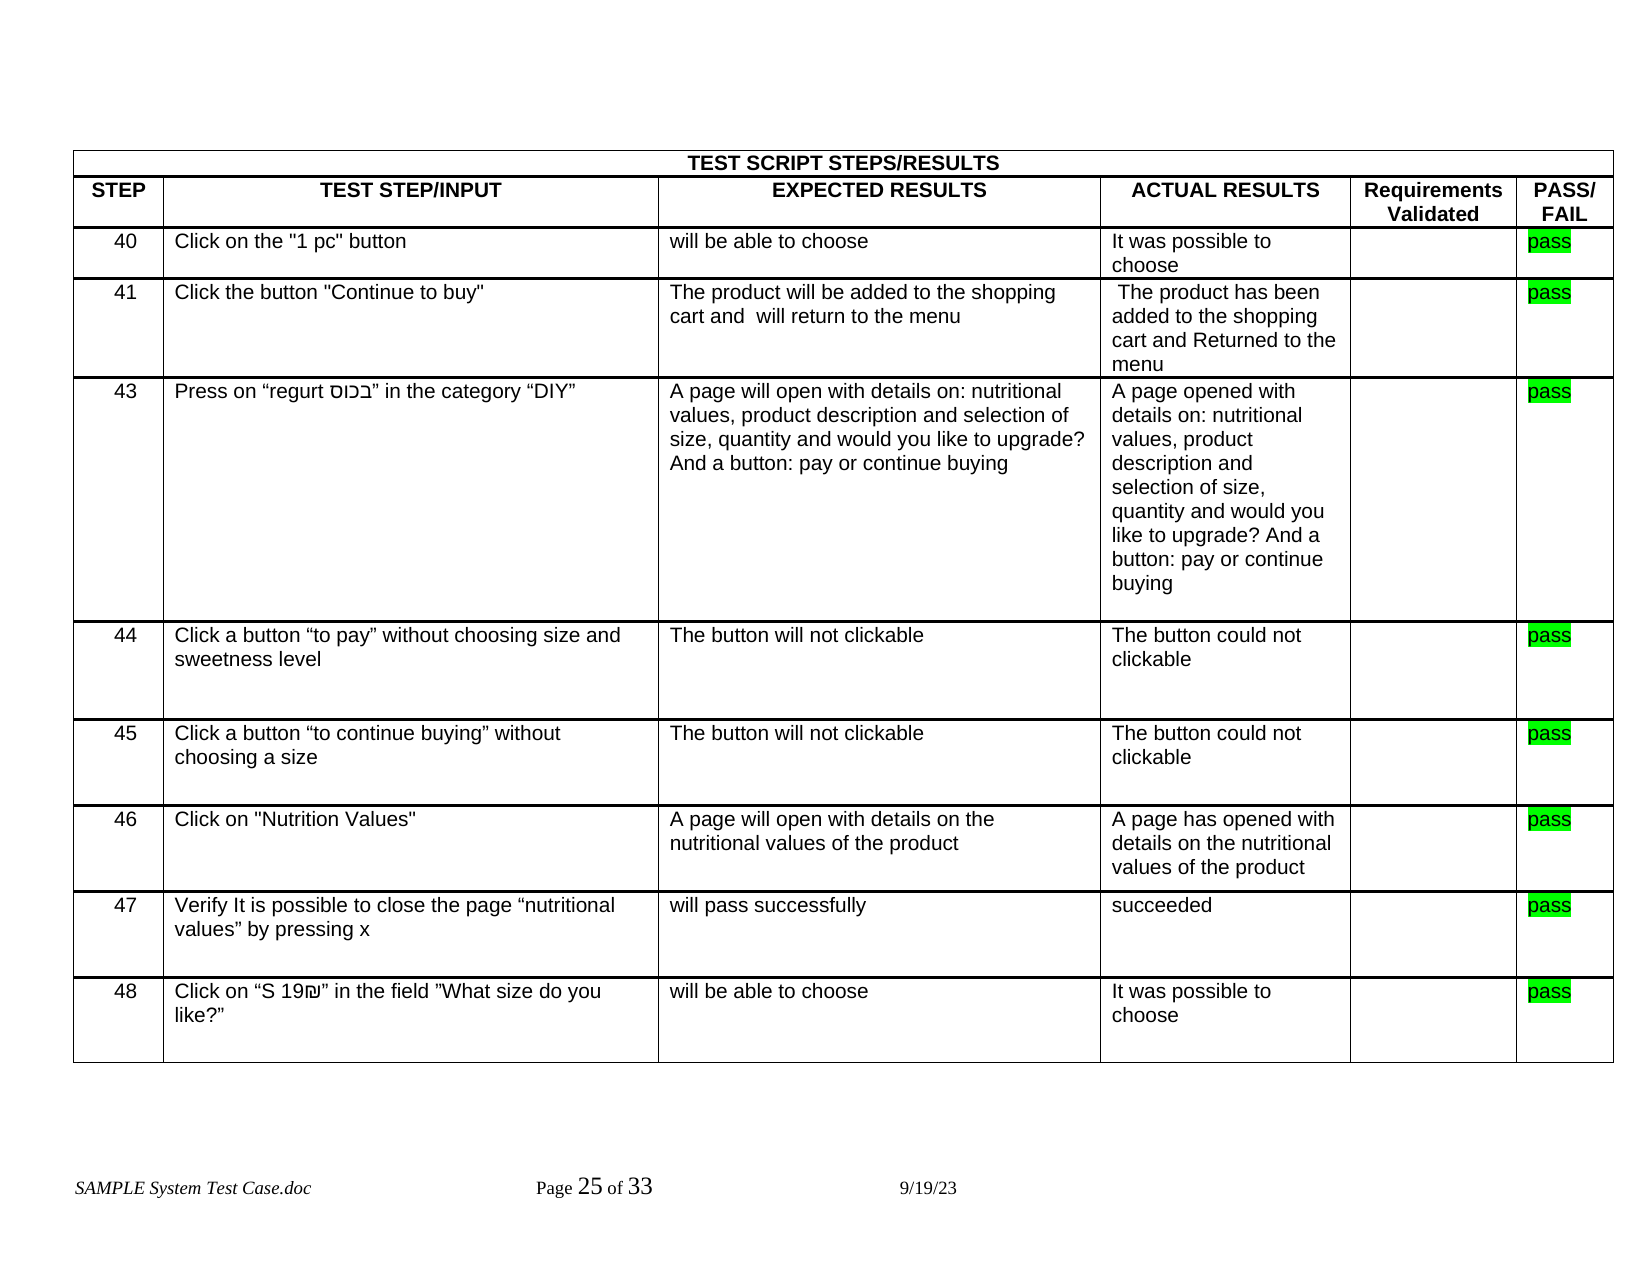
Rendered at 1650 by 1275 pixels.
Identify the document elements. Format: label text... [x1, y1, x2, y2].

table_cell [1351, 379, 1516, 620]
table_cell succeeded [1101, 893, 1350, 976]
table_cell The product has been added to the shopping cart and Returned to the menu [1101, 280, 1350, 376]
table_cell pass [1517, 893, 1613, 976]
table_cell The button will not clickable [659, 721, 1100, 804]
table_cell will pass successfully [659, 893, 1100, 976]
table_cell [1351, 623, 1516, 718]
table_cell Click the button "Continue to buy" [164, 280, 658, 376]
table_cell pass [1517, 623, 1613, 718]
table_cell It was possible to choose [1101, 979, 1350, 1062]
table_cell pass [1517, 229, 1613, 277]
table_cell STEP [74, 178, 163, 226]
table_cell A page will open with details on: nutritional values, product description and selection of size, quantity and would you like to upgrade? And a button: pay or continue buying [659, 379, 1100, 620]
table_cell A page opened with details on: nutritional values, product description and selection of size, quantity and would you like to upgrade? And a button: pay or continue buying [1101, 379, 1350, 620]
table_cell Verify It is possible to close the page “nutritional values” by pressing x [164, 893, 658, 976]
table_cell [1351, 229, 1516, 277]
table_cell 40 [74, 229, 163, 277]
table_cell [1351, 807, 1516, 890]
table_cell [1351, 979, 1516, 1062]
table_cell [1351, 893, 1516, 976]
table_cell It was possible to choose [1101, 229, 1350, 277]
table_cell The product will be added to the shopping cart and will return to the menu [659, 280, 1100, 376]
table_cell Click a button “to pay” without choosing size and sweetness level [164, 623, 658, 718]
table_cell [1351, 721, 1516, 804]
table_cell EXPECTED RESULTS [659, 178, 1100, 226]
table_cell ACTUAL RESULTS [1101, 178, 1350, 226]
table_cell A page will open with details on the nutritional values of the product [659, 807, 1100, 890]
table_cell 44 [74, 623, 163, 718]
table_cell 41 [74, 280, 163, 376]
table_cell Click on the "1 pc" button [164, 229, 658, 277]
table_cell The button will not clickable [659, 623, 1100, 718]
table_cell The button could not clickable [1101, 623, 1350, 718]
table_cell TEST STEP/INPUT [164, 178, 658, 226]
table_cell [1351, 280, 1516, 376]
table_cell A page has opened with details on the nutritional values of the product [1101, 807, 1350, 890]
table_cell 46 [74, 807, 163, 890]
table_cell Requirements Validated [1351, 178, 1516, 226]
table_cell pass [1517, 379, 1613, 620]
table_cell Click on "Nutrition Values" [164, 807, 658, 890]
table_cell 45 [74, 721, 163, 804]
table_cell Click on “S 19₪” in the field ”What size do you like?” [164, 979, 658, 1062]
table_cell Press on “regurt בכוס” in the category “DIY” [164, 379, 658, 620]
table_cell 47 [74, 893, 163, 976]
table_cell 43 [74, 379, 163, 620]
table_cell pass [1517, 807, 1613, 890]
table_cell Click a button “to continue buying” without choosing a size [164, 721, 658, 804]
table_header TEST SCRIPT STEPS/RESULTS [74, 151, 1613, 175]
table_cell pass [1517, 280, 1613, 376]
table_cell will be able to choose [659, 229, 1100, 277]
table_cell PASS/FAIL [1517, 178, 1613, 226]
table_cell The button could not clickable [1101, 721, 1350, 804]
table_cell 48 [74, 979, 163, 1062]
table_cell will be able to choose [659, 979, 1100, 1062]
table_cell pass [1517, 979, 1613, 1062]
table_cell pass [1517, 721, 1613, 804]
